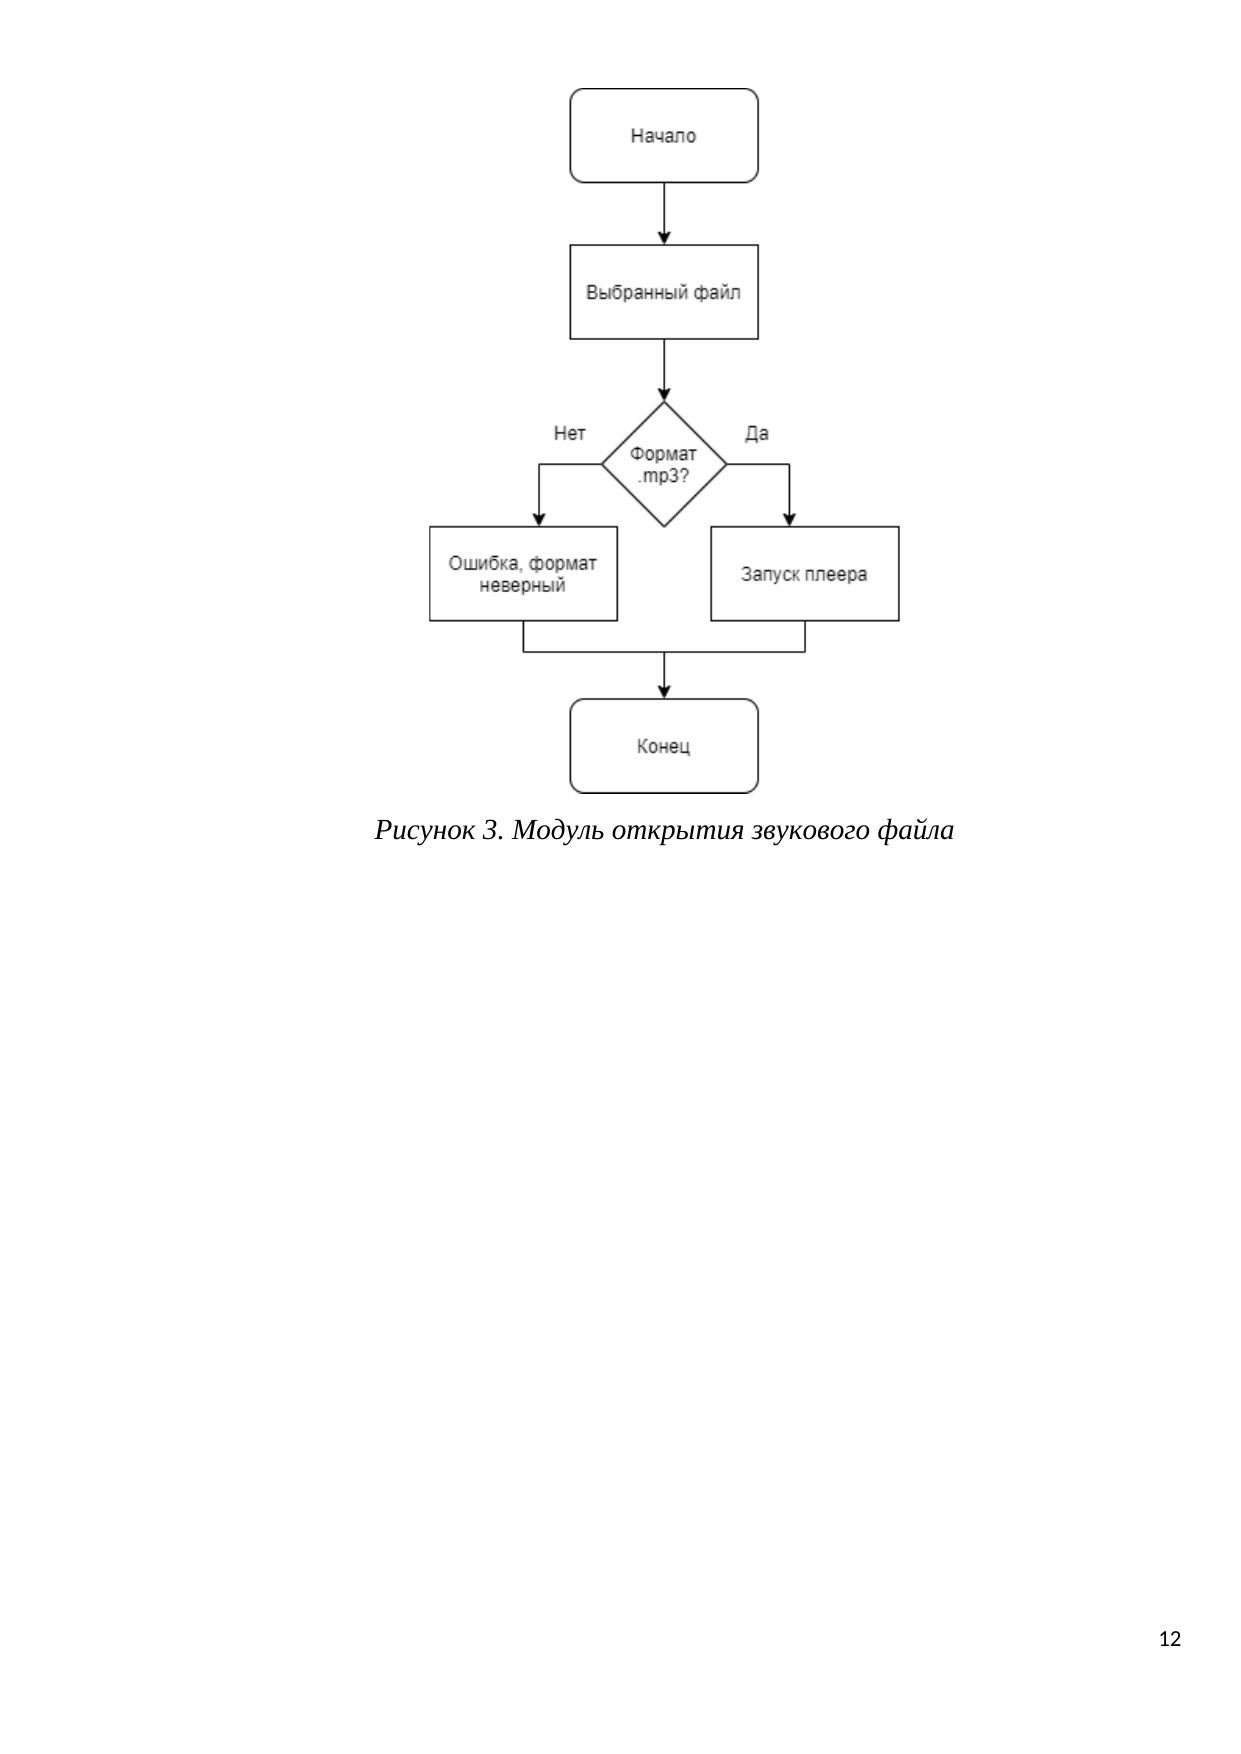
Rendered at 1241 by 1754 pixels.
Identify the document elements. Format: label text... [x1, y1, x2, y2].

picture [429, 88, 900, 794]
text Рисунок 3. Модуль открытия звукового файла [148, 812, 1181, 846]
